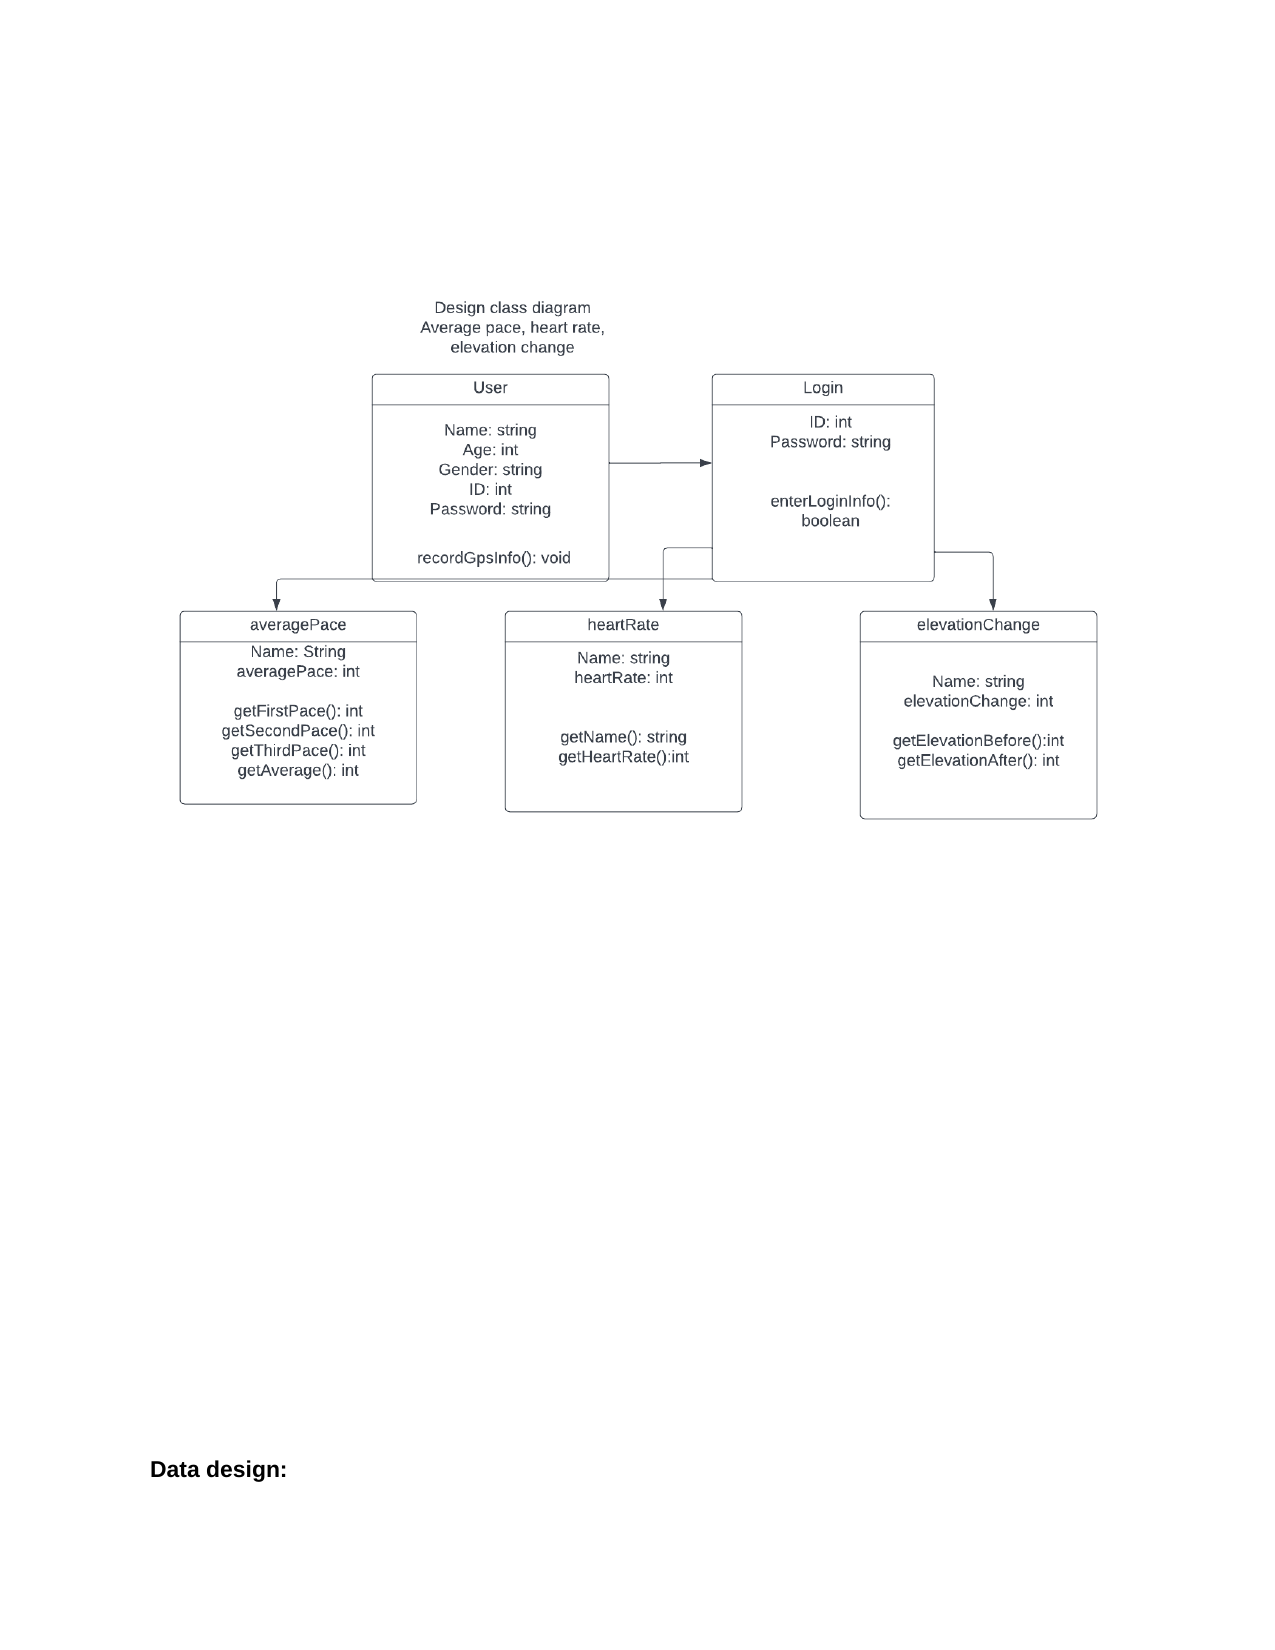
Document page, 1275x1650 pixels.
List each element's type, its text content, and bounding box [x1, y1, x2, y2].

picture [150, 270, 1125, 848]
text Data design: [150, 1456, 1125, 1482]
